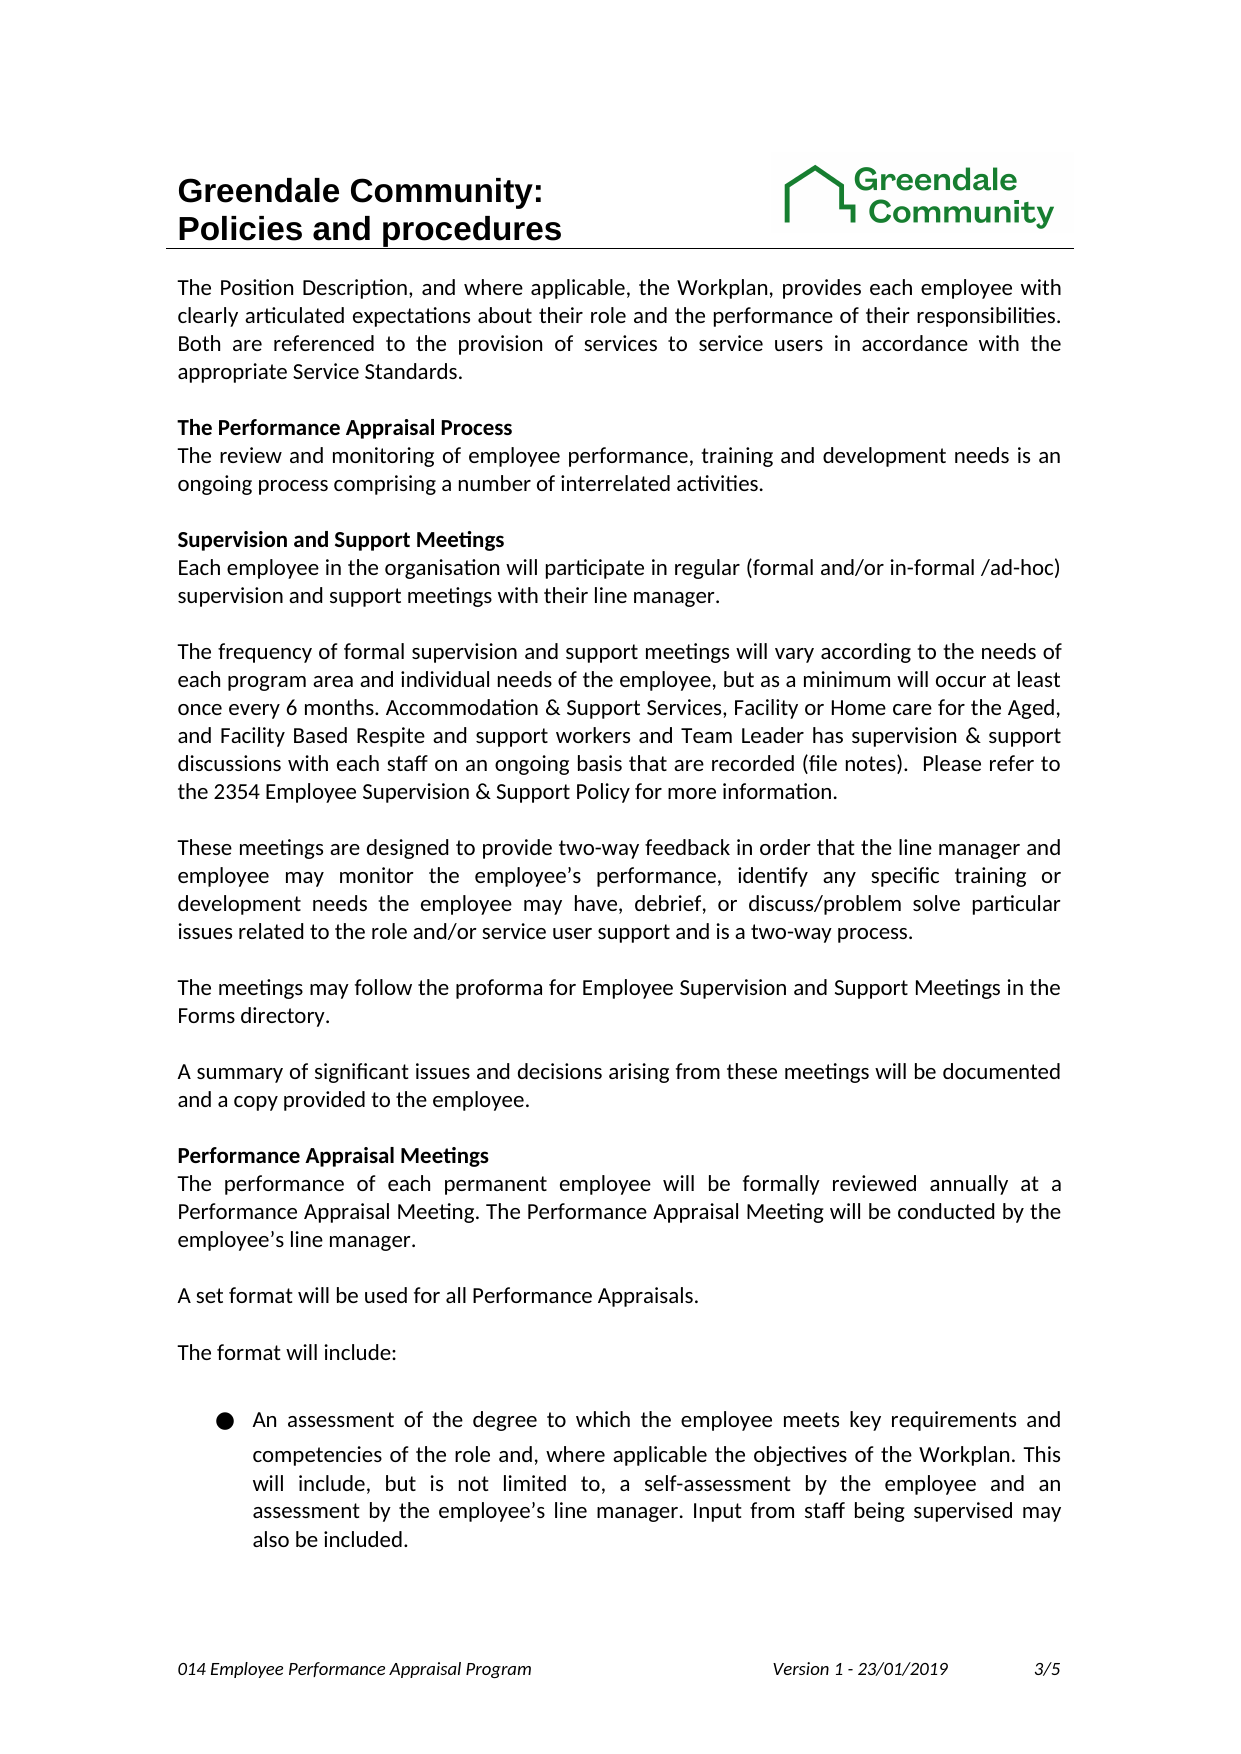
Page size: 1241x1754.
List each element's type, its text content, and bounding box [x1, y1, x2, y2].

picture [770, 152, 1075, 233]
text The frequency of formal supervision and support meetings will vary according to the needs of each program area and individual needs of the employee, but as a minimum will occur at least once every 6 months. Accommodation & Support Services, Facility or Home care for the Aged, and Facility Based Respite and support workers and Team Leader has supervision & support discussions with each staff on an ongoing basis that are recorded (file notes). Please refer to the 2354 Employee Supervision & Support Policy for more information. [177, 637, 1063, 805]
text The format will include: [177, 1338, 1063, 1366]
list An assessment of the degree to which the employee meets key requirements and competencies of the role and, where applicable the objectives of the Workplan. This will include, but is not limited to, a self-assessment by the employee and an assessment by the employee’s line manager. Input from staff being supervised may also be included. [215, 1394, 1063, 1553]
text These meetings are designed to provide two-way feedback in order that the line manager and employee may monitor the employee’s performance, identify any specific training or development needs the employee may have, debrief, or discuss/problem solve particular issues related to the role and/or service user support and is a two-way process. [177, 833, 1063, 945]
text Supervision and Support Meetings [177, 525, 1063, 553]
text The Performance Appraisal Process [177, 413, 1063, 441]
text A set format will be used for all Performance Appraisals. [177, 1282, 1063, 1309]
text The review and monitoring of employee performance, training and development needs is an ongoing process comprising a number of interrelated activities. [177, 441, 1063, 497]
text A summary of significant issues and decisions arising from these meetings will be documented and a copy provided to the employee. [177, 1057, 1063, 1113]
text The meetings may follow the proforma for Employee Supervision and Support Meetings in the Forms directory. [177, 973, 1063, 1029]
text The performance of each permanent employee will be formally reviewed annually at a Performance Appraisal Meeting. The Performance Appraisal Meeting will be conducted by the employee’s line manager. [177, 1169, 1063, 1253]
text The Position Description, and where applicable, the Workplan, provides each employee with clearly articulated expectations about their role and the performance of their responsibilities. Both are referenced to the provision of services to service users in accordance with the appropriate Service Standards. [177, 273, 1063, 385]
text Each employee in the organisation will participate in regular (formal and/or in-formal /ad-hoc) supervision and support meetings with their line manager. [177, 553, 1063, 609]
text Performance Appraisal Meetings [177, 1141, 1063, 1169]
